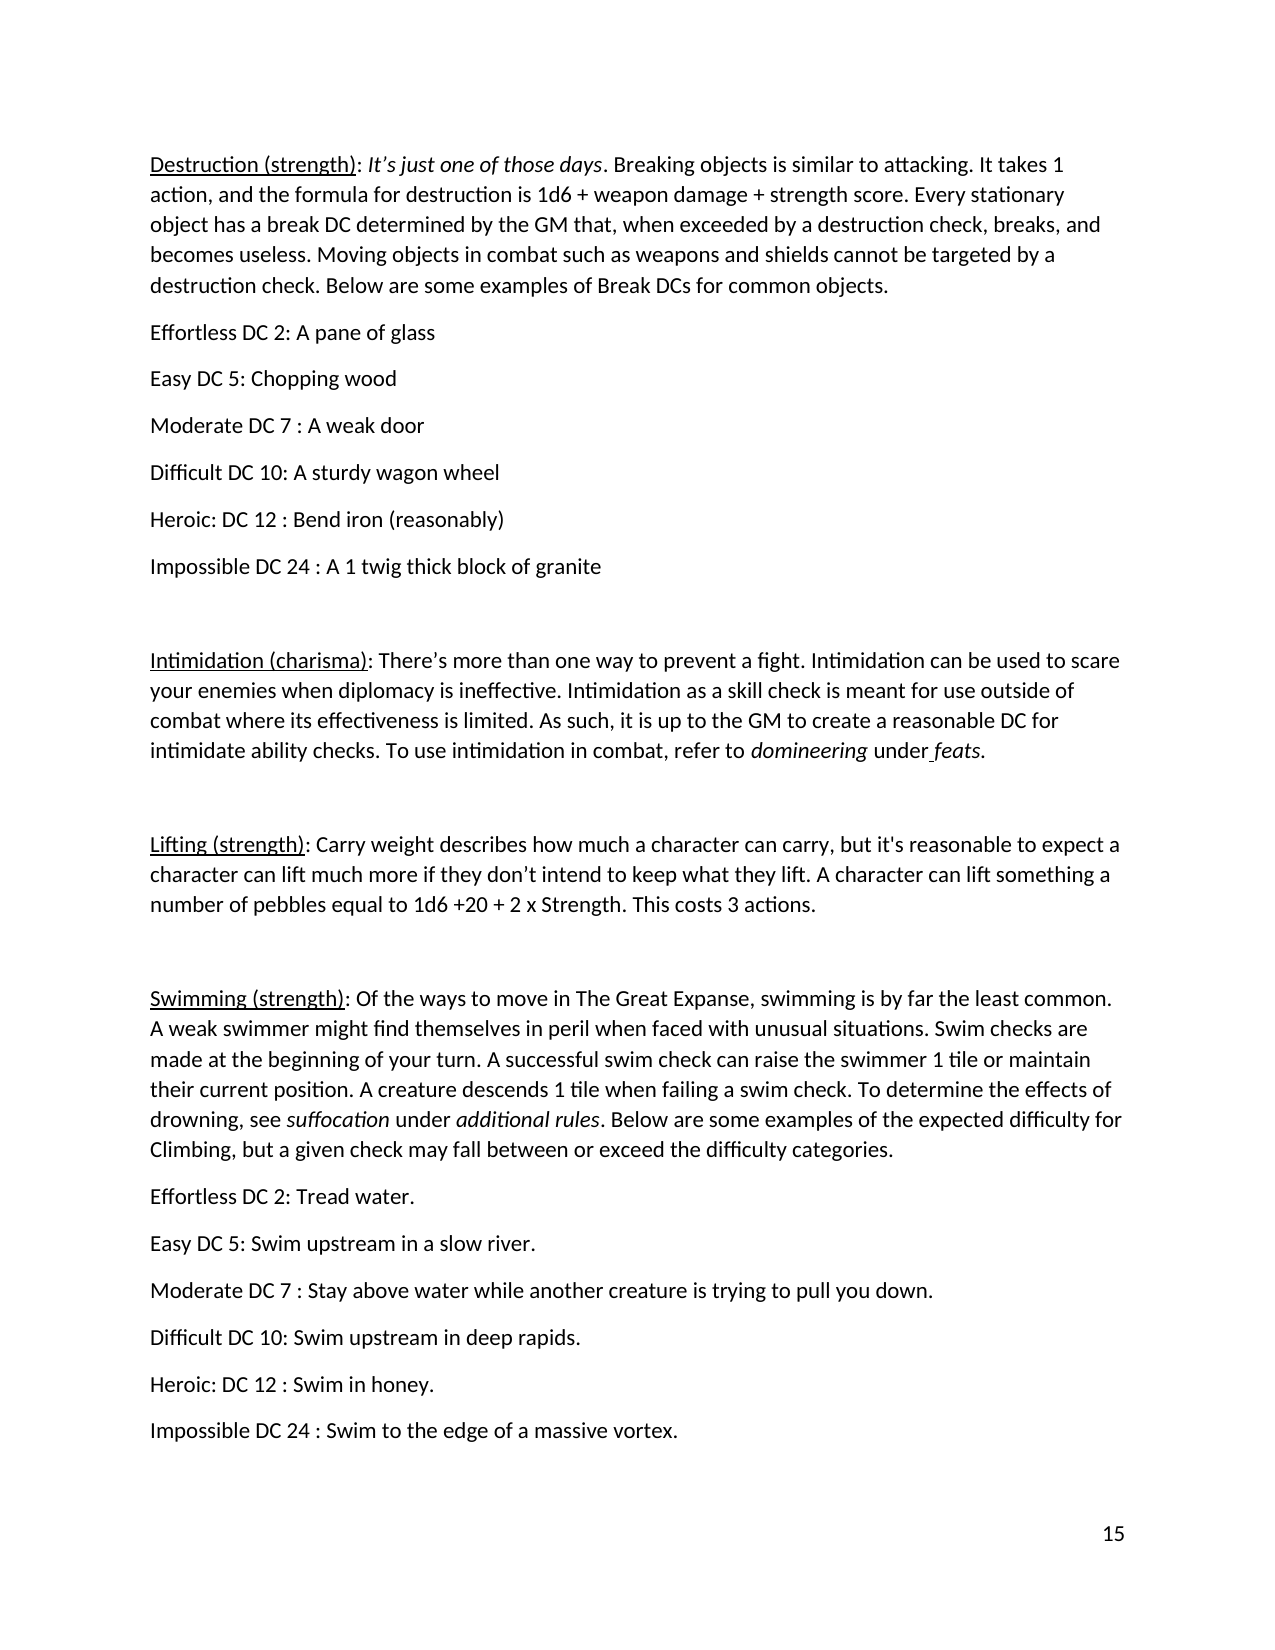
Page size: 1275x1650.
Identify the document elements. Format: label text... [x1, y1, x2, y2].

text Impossible DC 24 : Swim to the edge of a massive vortex. [150, 1417, 1125, 1445]
text Moderate DC 7 : Stay above water while another creature is trying to pull you down. [150, 1276, 1125, 1304]
text Difficult DC 10: Swim upstream in deep rapids. [150, 1323, 1125, 1351]
text Intimidation (charisma): There’s more than one way to prevent a fight. Intimidation can be used to scare your enemies when diplomacy is ineffective. Intimidation as a skill check is meant for use outside of combat where its effectiveness is limited. As such, it is up to the GM to create a reasonable DC for intimidate ability checks. To use intimidation in combat, refer to domineering under feats. [150, 646, 1125, 764]
text Effortless DC 2: Tread water. [150, 1182, 1125, 1210]
text Effortless DC 2: A pane of glass [150, 318, 1125, 346]
text Heroic: DC 12 : Swim in honey. [150, 1370, 1125, 1398]
text Moderate DC 7 : A weak door [150, 411, 1125, 439]
text Heroic: DC 12 : Bend iron (reasonably) [150, 505, 1125, 533]
text Lifting (strength): Carry weight describes how much a character can carry, but it's reasonable to expect a character can lift much more if they don’t intend to keep what they lift. A character can lift something a number of pebbles equal to 1d6 +20 + 2 x Strength. This costs 3 actions. [150, 830, 1125, 919]
text Impossible DC 24 : A 1 twig thick block of granite [150, 552, 1125, 580]
text Easy DC 5: Swim upstream in a slow river. [150, 1229, 1125, 1257]
text Easy DC 5: Chopping wood [150, 364, 1125, 393]
text Destruction (strength): It’s just one of those days. Breaking objects is similar to attacking. It takes 1 action, and the formula for destruction is 1d6 + weapon damage + strength score. Every stationary object has a break DC determined by the GM that, when exceeded by a destruction check, breaks, and becomes useless. Moving objects in combat such as weapons and shields cannot be targeted by a destruction check. Below are some examples of Break DCs for common objects. [150, 150, 1125, 299]
text Swimming (strength): Of the ways to move in The Great Expanse, swimming is by far the least common. A weak swimmer might find themselves in peril when faced with unusual situations. Swim checks are made at the beginning of your turn. A successful swim check can raise the swimmer 1 tile or maintain their current position. A creature descends 1 tile when failing a swim check. To determine the effects of drowning, see suffocation under additional rules. Below are some examples of the expected difficulty for Climbing, but a given check may fall between or exceed the difficulty categories. [150, 984, 1125, 1163]
text Difficult DC 10: A sturdy wagon wheel [150, 458, 1125, 486]
